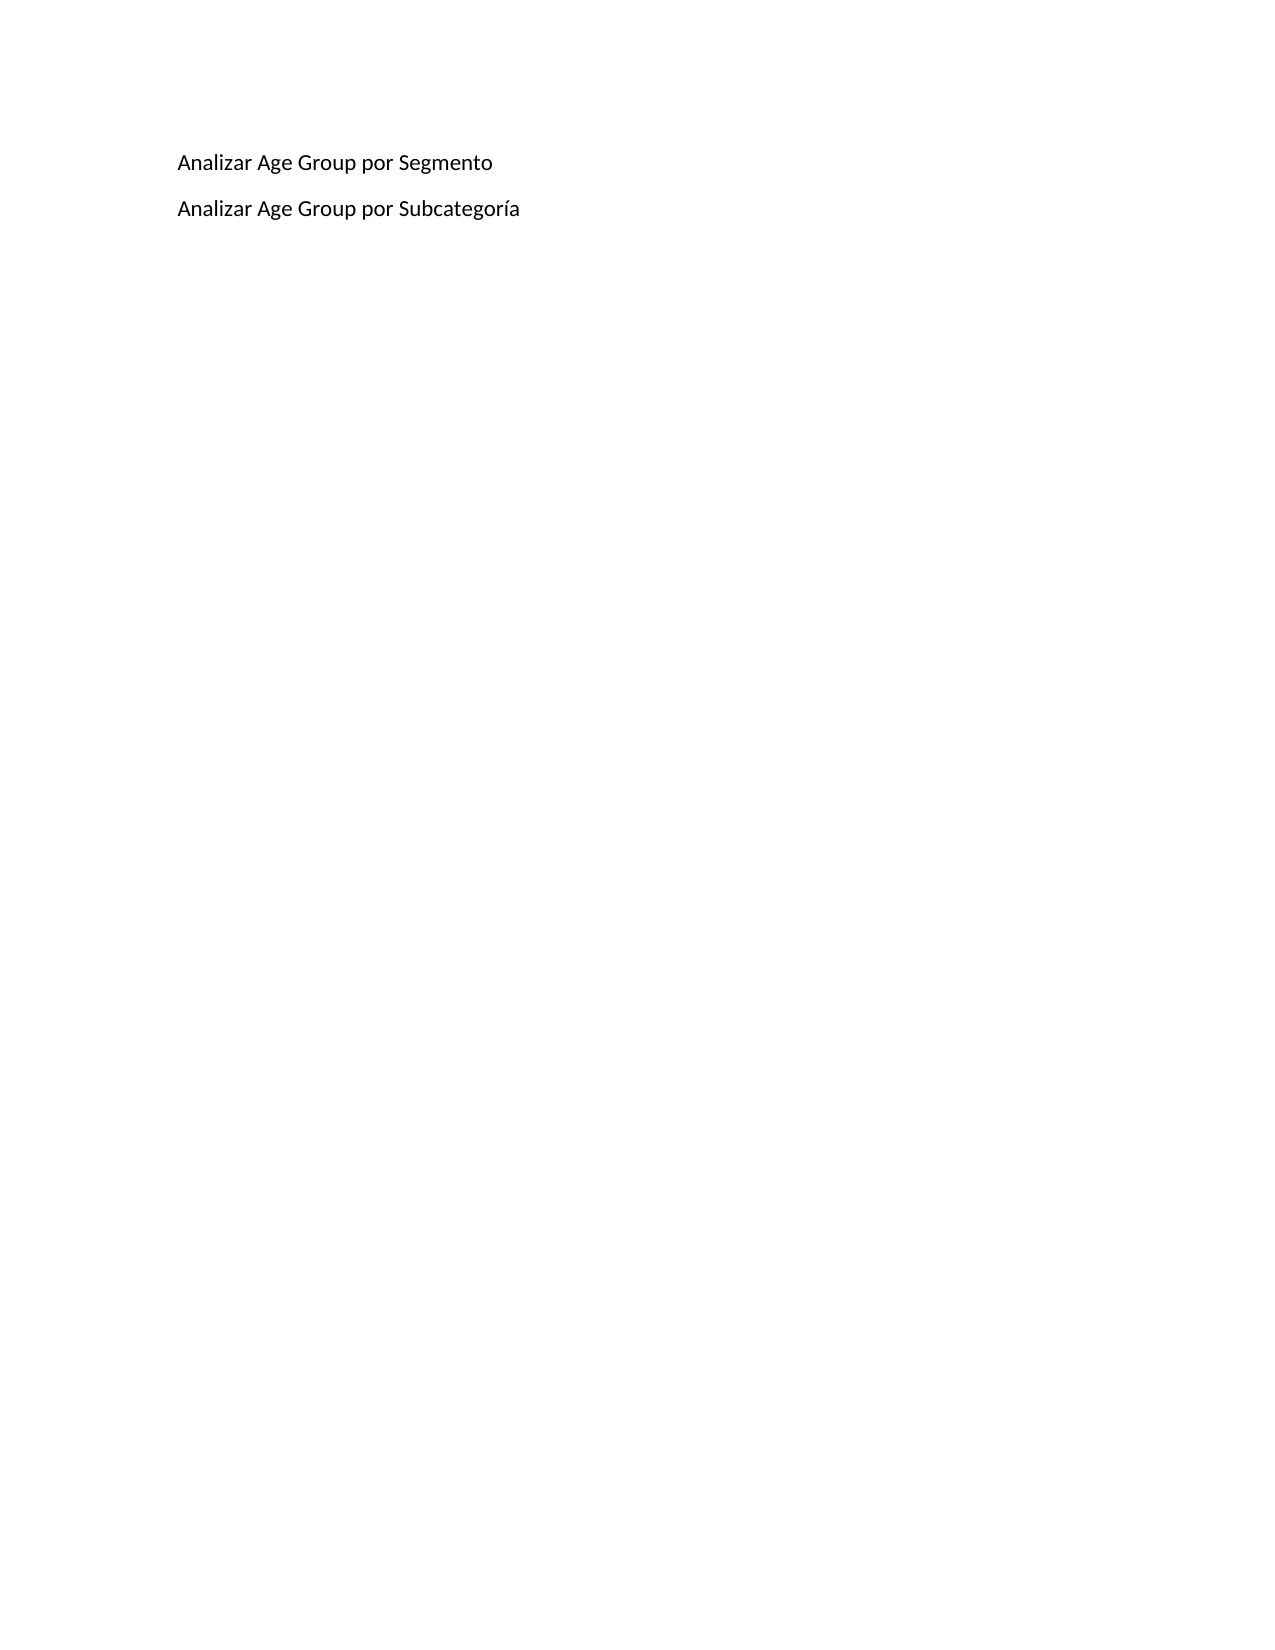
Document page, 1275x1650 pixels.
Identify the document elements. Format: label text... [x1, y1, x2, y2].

text Analizar Age Group por Segmento [177, 148, 1098, 176]
text Analizar Age Group por Subcategoría [177, 194, 1098, 222]
